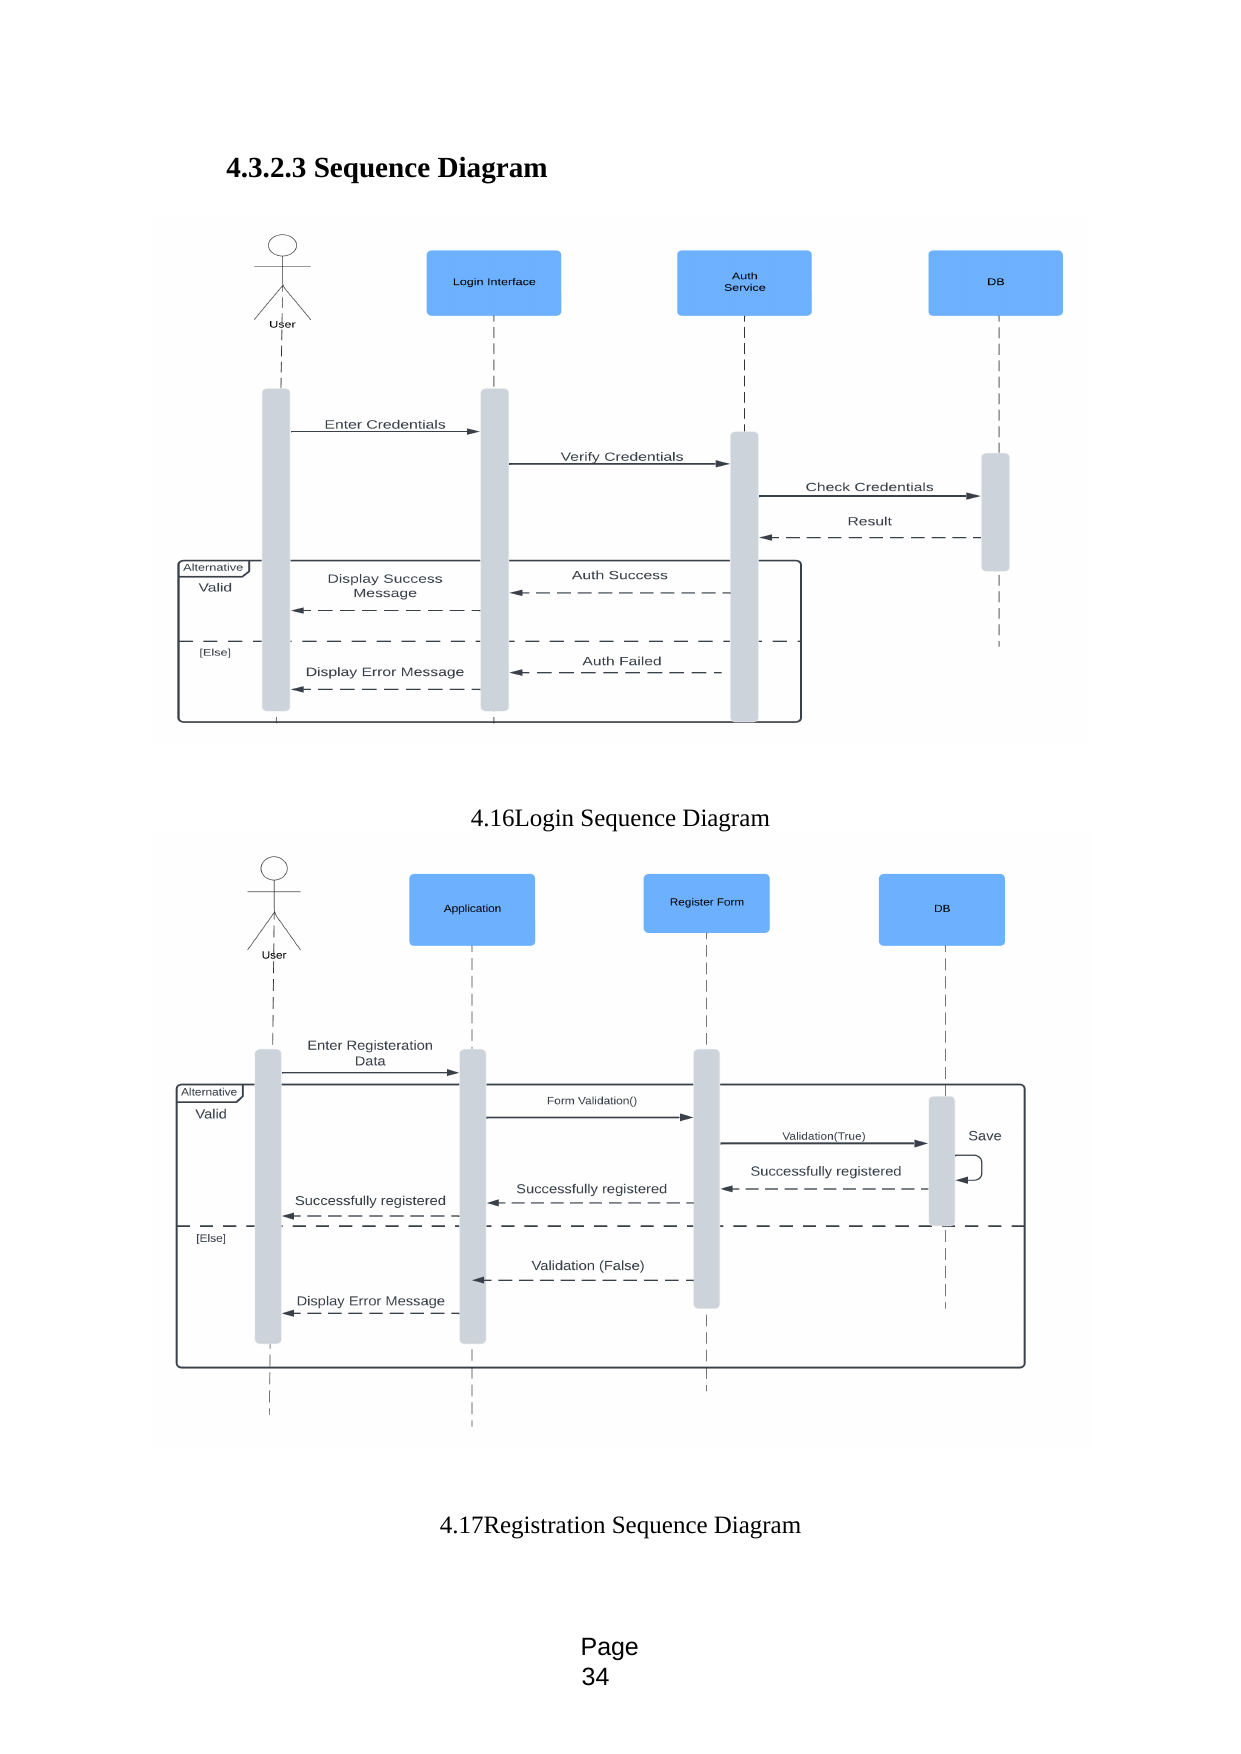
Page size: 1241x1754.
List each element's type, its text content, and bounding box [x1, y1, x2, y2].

picture [150, 214, 1091, 744]
text 4.3.2.3 Sequence Diagram [151, 150, 1090, 183]
text 4.16Login Sequence Diagram [151, 803, 1090, 832]
picture [150, 833, 1091, 1450]
text 4.17Registration Sequence Diagram [151, 1511, 1090, 1539]
